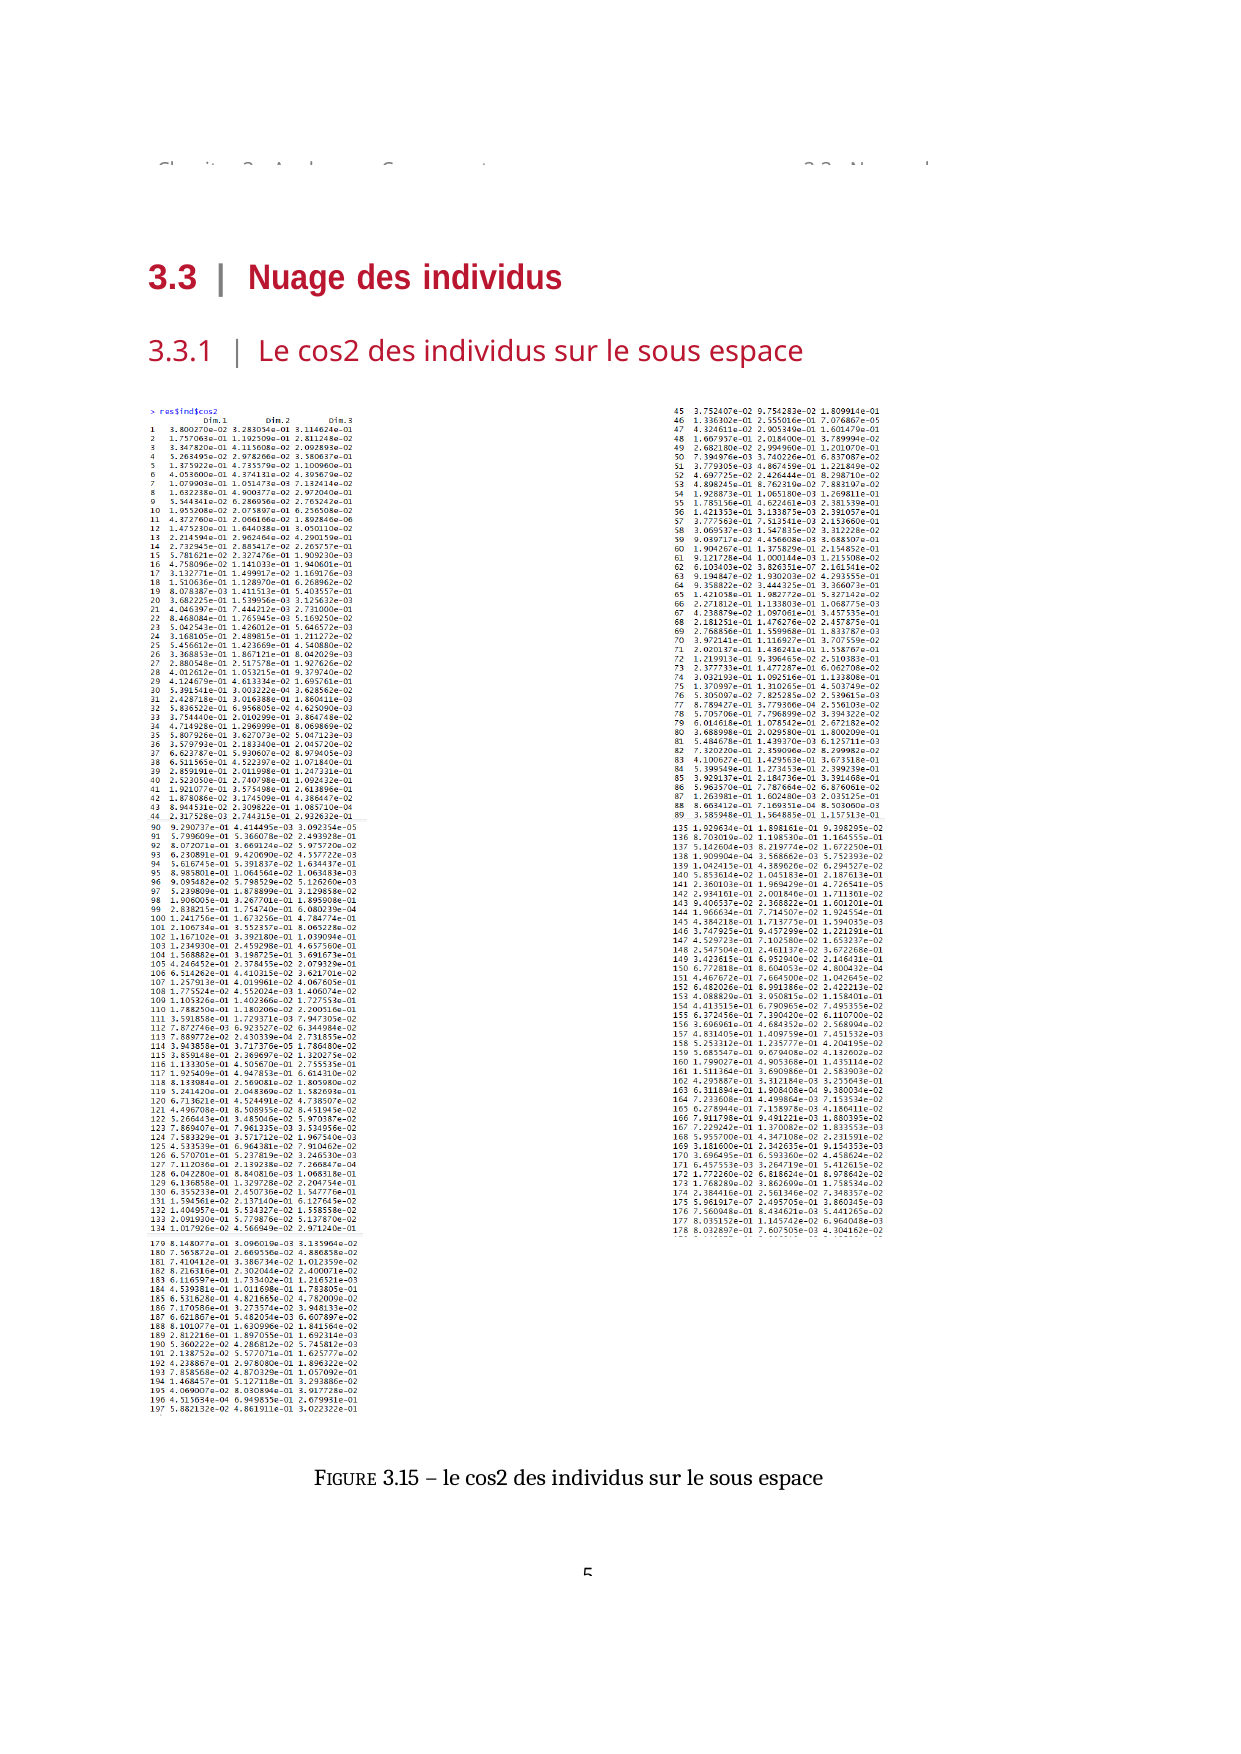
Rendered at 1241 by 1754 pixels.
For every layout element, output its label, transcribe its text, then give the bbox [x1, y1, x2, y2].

picture [673, 825, 883, 1237]
subtitle | Nuage des individus [148, 256, 1240, 297]
picture [147, 823, 363, 1416]
text FIGURE 3.15 – le cos2 des individus sur le sous espace [314, 1464, 1240, 1491]
subtitle | Le cos2 des individus sur le sous espace [148, 331, 1240, 370]
picture [147, 408, 367, 822]
picture [672, 408, 885, 822]
